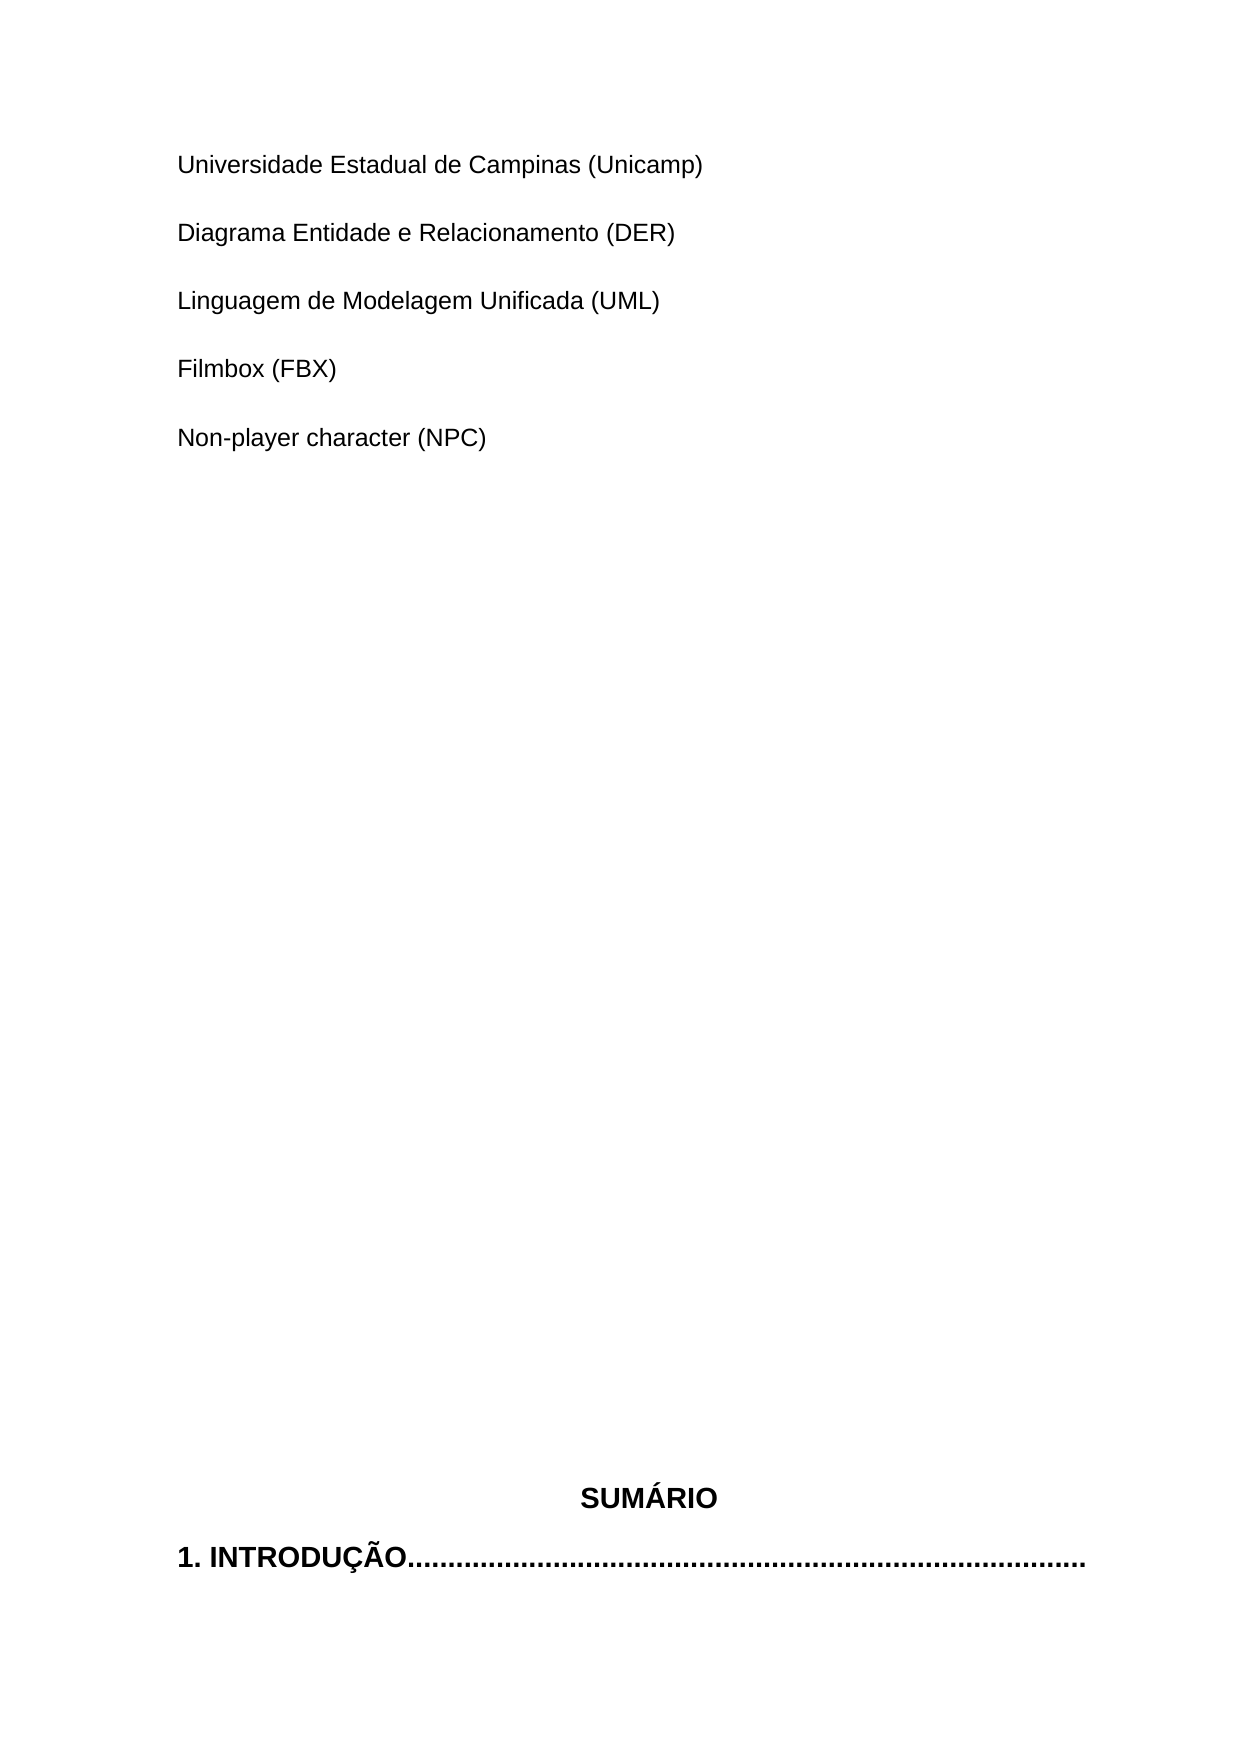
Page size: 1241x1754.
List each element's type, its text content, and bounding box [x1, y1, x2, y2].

text Diagrama Entidade e Relacionamento (DER) [177, 218, 1121, 247]
text Non-player character (NPC) [177, 422, 1121, 451]
text SUMÁRIO [177, 1481, 1121, 1514]
text Filmbox (FBX) [177, 354, 1121, 383]
text Universidade Estadual de Campinas (Unicamp) [177, 150, 1121, 179]
text 1. INTRODUÇÃO.................................................................................... [177, 1539, 1121, 1573]
text Linguagem de Modelagem Unificada (UML) [177, 286, 1121, 315]
